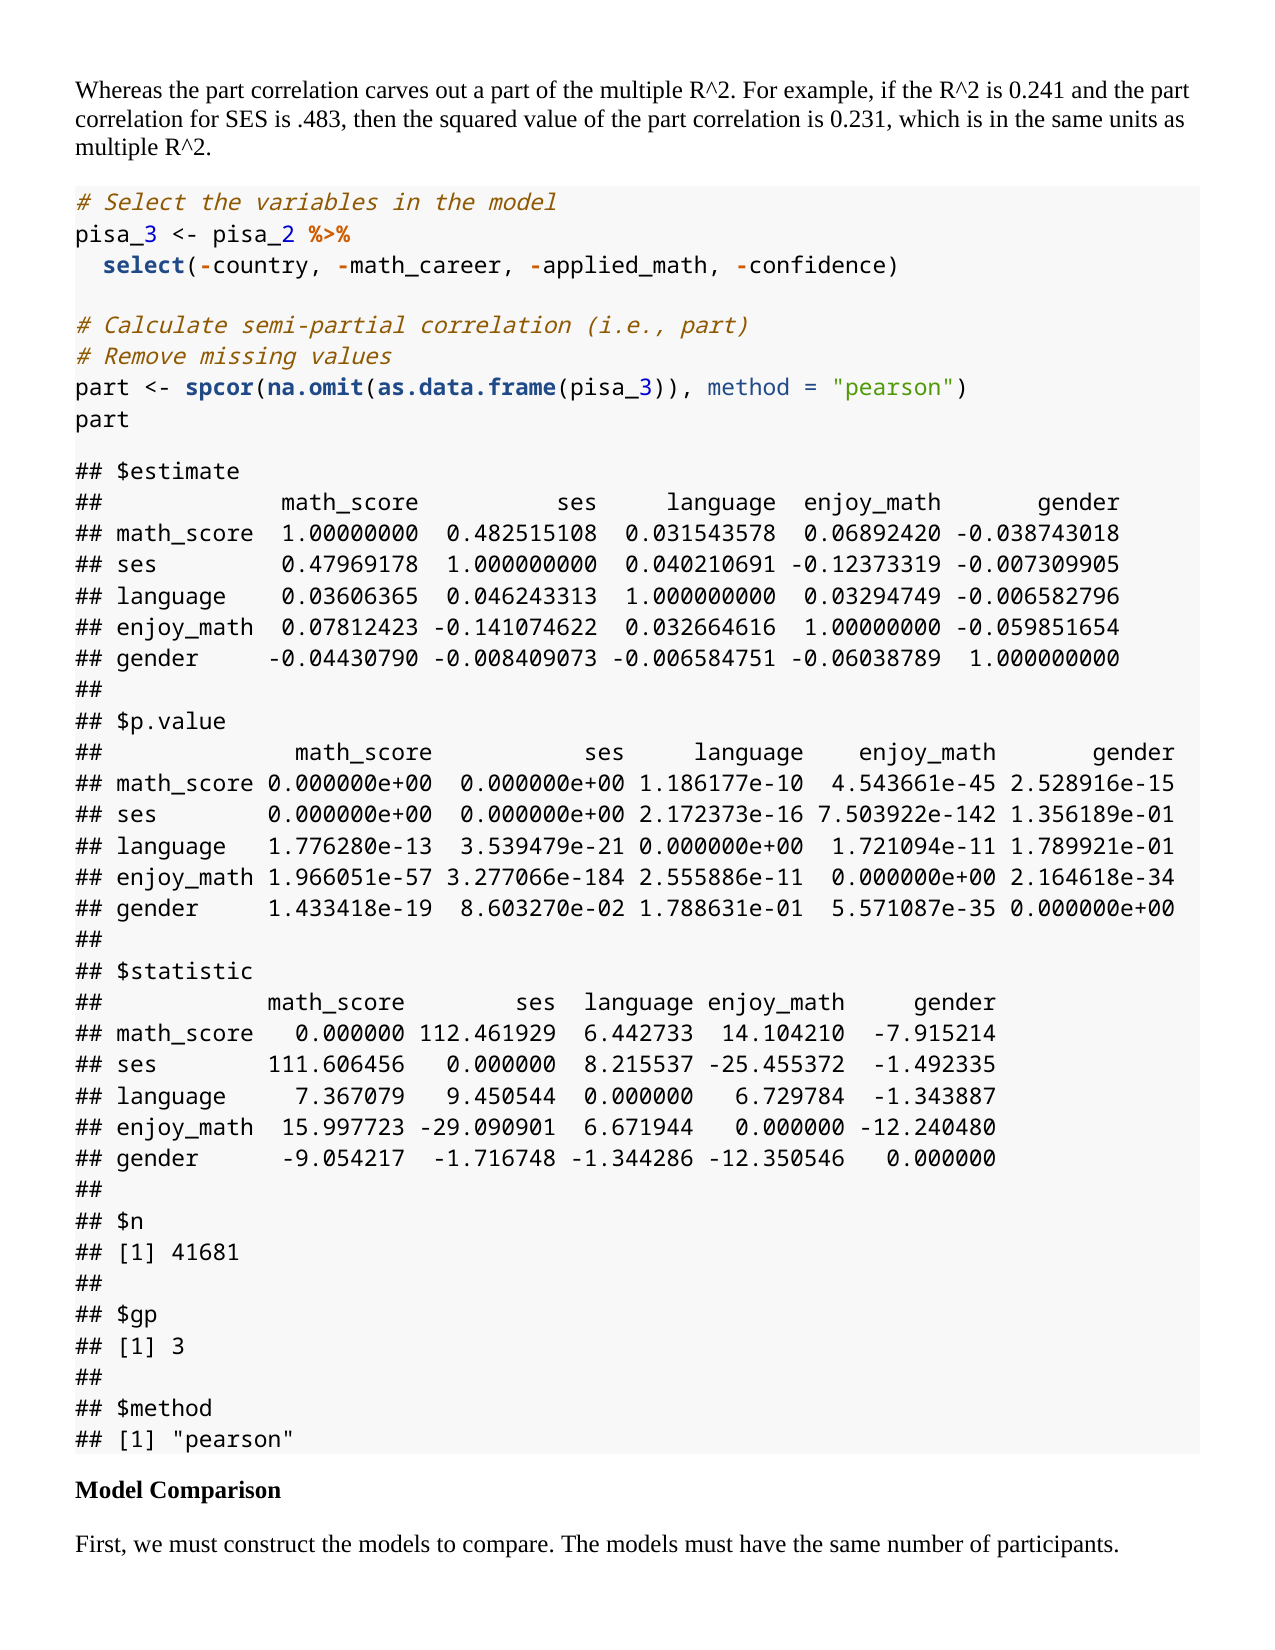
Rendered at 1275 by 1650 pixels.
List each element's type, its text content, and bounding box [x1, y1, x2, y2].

text ## $estimate ## math_score ses language enjoy_math gender ## math_score 1.00000000 0.482515108 0.031543578 0.06892420 -0.038743018 ## ses 0.47969178 1.000000000 0.040210691 -0.12373319 -0.007309905 ## language 0.03606365 0.046243313 1.000000000 0.03294749 -0.006582796 ## enjoy_math 0.07812423 -0.141074622 0.032664616 1.00000000 -0.059851654 ## gender -0.04430790 -0.008409073 -0.006584751 -0.06038789 1.000000000 ## ## $p.value ## math_score ses language enjoy_math gender ## math_score 0.000000e+00 0.000000e+00 1.186177e-10 4.543661e-45 2.528916e-15 ## ses 0.000000e+00 0.000000e+00 2.172373e-16 7.503922e-142 1.356189e-01 ## language 1.776280e-13 3.539479e-21 0.000000e+00 1.721094e-11 1.789921e-01 ## enjoy_math 1.966051e-57 3.277066e-184 2.555886e-11 0.000000e+00 2.164618e-34 ## gender 1.433418e-19 8.603270e-02 1.788631e-01 5.571087e-35 0.000000e+00 ## ## $statistic ## math_score ses language enjoy_math gender ## math_score 0.000000 112.461929 6.442733 14.104210 -7.915214 ## ses 111.606456 0.000000 8.215537 -25.455372 -1.492335 ## language 7.367079 9.450544 0.000000 6.729784 -1.343887 ## enjoy_math 15.997723 -29.090901 6.671944 0.000000 -12.240480 ## gender -9.054217 -1.716748 -1.344286 -12.350546 0.000000 ## ## $n ## [1] 41681 ## ## $gp ## [1] 3 ## ## $method ## [1] "pearson" [75, 454, 1200, 1454]
text First, we must construct the models to compare. The models must have the same number of participants. [75, 1529, 1200, 1558]
text # Select the variables in the model pisa_3 <- pisa_2 %>% select(-country, -math_career, -applied_math, -confidence) # Calculate semi-partial correlation (i.e., part) # Remove missing values part <- spcor(na.omit(as.data.frame(pisa_3)), method = "pearson") part [75, 186, 1200, 434]
text Whereas the part correlation carves out a part of the multiple R^2. For example, if the R^2 is 0.241 and the part correlation for SES is .483, then the squared value of the part correlation is 0.231, which is in the same units as multiple R^2. [75, 75, 1200, 161]
subtitle Model Comparison [75, 1475, 1200, 1504]
